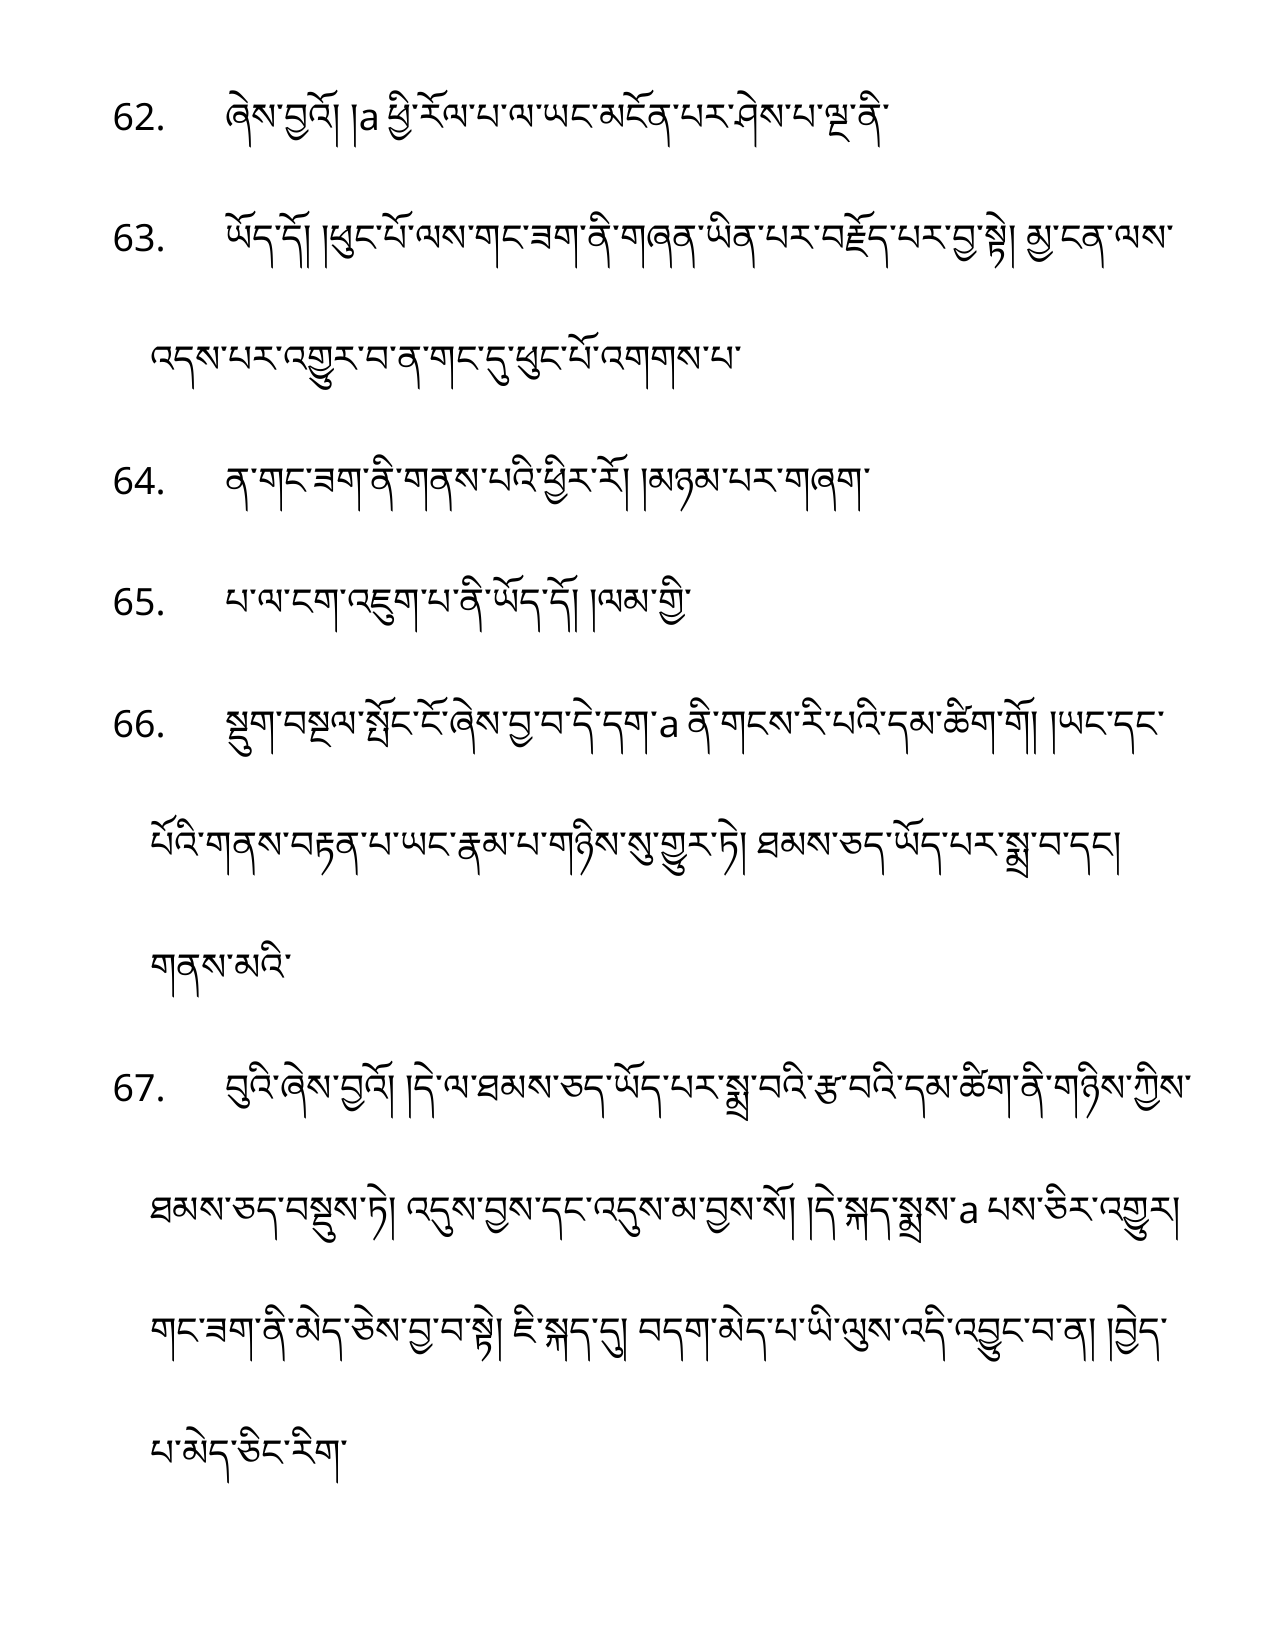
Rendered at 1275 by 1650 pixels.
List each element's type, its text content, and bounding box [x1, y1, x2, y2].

list སྡུག་བསྔལ་སྤོང་ངོ་ཞེས་བྱ་བ་དེ་དག་aནི་གངས་རི་པའི་དམ་ཚིག་གོ། །ཡང་དང་པོའི་གནས་བརྟན་པ་ཡང་རྣམ་པ་གཉིས་སུ་གྱུར་ཏེ། ཐམས་ཅད་ཡོད་པར་སྨྲ་བ་དང། གནས་མའི་ [112, 682, 1200, 1031]
list བུའི་ཞེས་བྱའོ། །དེ་ལ་ཐམས་ཅད་ཡོད་པར་སྨྲ་བའི་རྩ་བའི་དམ་ཚིག་ནི་གཉིས་ཀྱིས་ཐམས་ཅད་བསྡུས་ཏེ། འདུས་བྱས་དང་འདུས་མ་བྱས་སོ། །དེ་སྐད་སྨྲས་aཔས་ཅིར་འགྱུར། གང་ཟག་ནི་མེད་ཅེས་བྱ་བ་སྟེ། ཇི་སྐད་དུ། བདག་མེད་པ་ཡི་ལུས་འདི་འབྱུང་བ་ན། །བྱེད་པ་མེད་ཅིང་རིག་ [112, 1047, 1200, 1517]
list ཡོད་དོ། །ཕུང་པོ་ལས་གང་ཟག་ནི་གཞན་ཡིན་པར་བརྗོད་པར་བྱ་སྟེ། མྱ་ངན་ལས་འདས་པར་འགྱུར་བ་ན་གང་དུ་ཕུང་པོ་འགགས་པ་ [112, 196, 1200, 423]
list ན་གང་ཟག་ནི་གནས་པའི་ཕྱིར་རོ། །མཉམ་པར་གཞག་ [112, 439, 1200, 545]
list པ་ལ་ངག་འཇུག་པ་ནི་ཡོད་དོ། །ལམ་གྱི་ [112, 561, 1200, 666]
list ཞེས་བྱའོ། །aཕྱི་རོལ་པ་ལ་ཡང་མངོན་པར་ཤེས་པ་ལྔ་ནི་ [112, 75, 1200, 181]
